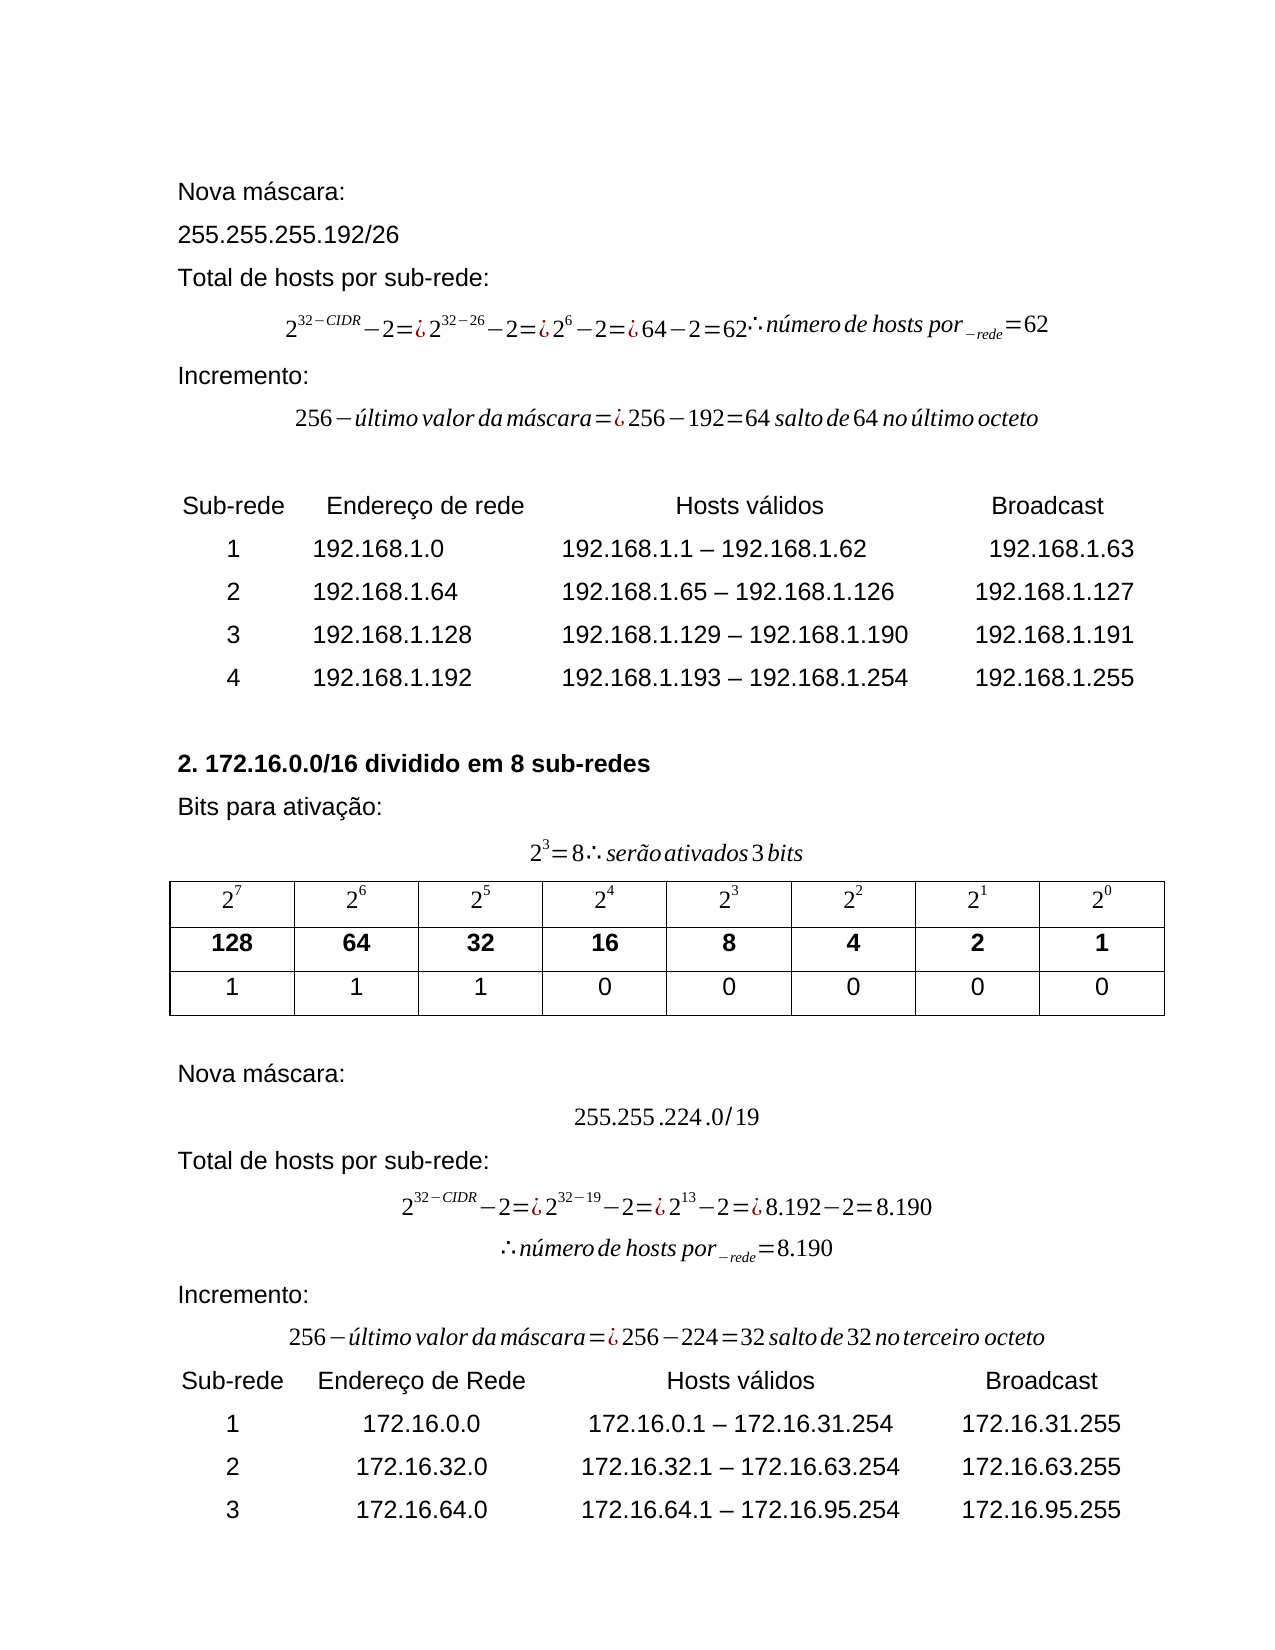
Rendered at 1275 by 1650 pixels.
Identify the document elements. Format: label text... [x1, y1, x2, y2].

table_cell 0 [667, 972, 791, 1015]
table_header [171, 882, 294, 927]
table_header Endereço de Rede [299, 1366, 544, 1409]
table_header [916, 882, 1039, 927]
table_cell 172.16.32.1 – 172.16.63.254 [544, 1452, 937, 1495]
table_header [792, 882, 915, 927]
table_header [543, 882, 666, 927]
table_cell 1 [419, 972, 542, 1015]
table_cell 192.168.1.65 – 192.168.1.126 [550, 577, 949, 620]
text Nova máscara: [177, 1059, 1157, 1088]
table_header Broadcast [949, 491, 1146, 534]
text 255.255.255.192/26 [177, 220, 1157, 249]
table_header [667, 882, 791, 927]
table_cell 172.16.32.0 [299, 1452, 544, 1495]
table_header [419, 882, 542, 927]
table_cell 192.168.1.1 – 192.168.1.62 [550, 534, 949, 577]
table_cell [544, 1495, 937, 1524]
table_cell 192.168.1.63 [949, 534, 1146, 577]
table_cell 64 [295, 928, 418, 971]
table_cell 192.168.1.128 [301, 620, 550, 663]
table_cell 172.16.95.255 [937, 1495, 1146, 1524]
table_header Sub-rede [166, 1366, 299, 1409]
table_cell 32 [419, 928, 542, 971]
text Total de hosts por sub-rede: [177, 1146, 1157, 1174]
table_cell 16 [543, 928, 666, 971]
table_header Hosts válidos [544, 1366, 937, 1409]
table_header Sub-rede [166, 491, 301, 534]
table_header [295, 882, 418, 927]
table_cell 128 [171, 928, 294, 971]
table_cell 192.168.1.255 [949, 663, 1146, 706]
table_cell 172.16.0.1 – 172.16.31.254 [544, 1409, 937, 1452]
table_cell 1 [171, 972, 294, 1015]
table_cell 2 [166, 577, 301, 620]
table_cell 1 [166, 534, 301, 577]
table_cell 192.168.1.0 [301, 534, 550, 577]
table_cell 192.168.1.127 [949, 577, 1146, 620]
text Bits para ativação: [177, 792, 1157, 821]
table_cell 4 [166, 663, 301, 706]
text Incremento: [177, 1280, 1157, 1309]
table_cell 172.16.0.0 [299, 1409, 544, 1452]
table_cell 192.168.1.129 – 192.168.1.190 [550, 620, 949, 663]
table_cell 2 [166, 1452, 299, 1495]
text Nova máscara: [177, 177, 1157, 206]
table_cell 3 [166, 1495, 299, 1524]
table_cell 4 [792, 928, 915, 971]
table_header Broadcast [937, 1366, 1146, 1409]
table_cell 192.168.1.191 [949, 620, 1146, 663]
table_cell 8 [667, 928, 791, 971]
table_cell 172.16.64.0 [299, 1495, 544, 1524]
text 2. 172.16.0.0/16 dividido em 8 sub-redes [177, 749, 1157, 778]
table_cell 2 [916, 928, 1039, 971]
table_cell 192.168.1.64 [301, 577, 550, 620]
table_cell 0 [792, 972, 915, 1015]
table_cell 3 [166, 620, 301, 663]
table_cell 192.168.1.193 – 192.168.1.254 [550, 663, 949, 706]
table_cell 192.168.1.192 [301, 663, 550, 706]
table_cell 1 [295, 972, 418, 1015]
table_cell 1 [166, 1409, 299, 1452]
table_cell 0 [543, 972, 666, 1015]
text Total de hosts por sub-rede: [177, 263, 1157, 292]
table_header Hosts válidos [550, 491, 949, 534]
table_cell 1 [1040, 928, 1164, 971]
text Incremento: [177, 361, 1157, 390]
table_header [1040, 882, 1164, 927]
table_cell 0 [916, 972, 1039, 1015]
table_header Endereço de rede [301, 491, 550, 534]
table_cell 172.16.63.255 [937, 1452, 1146, 1495]
table_cell 172.16.31.255 [937, 1409, 1146, 1452]
table_cell 0 [1040, 972, 1164, 1015]
